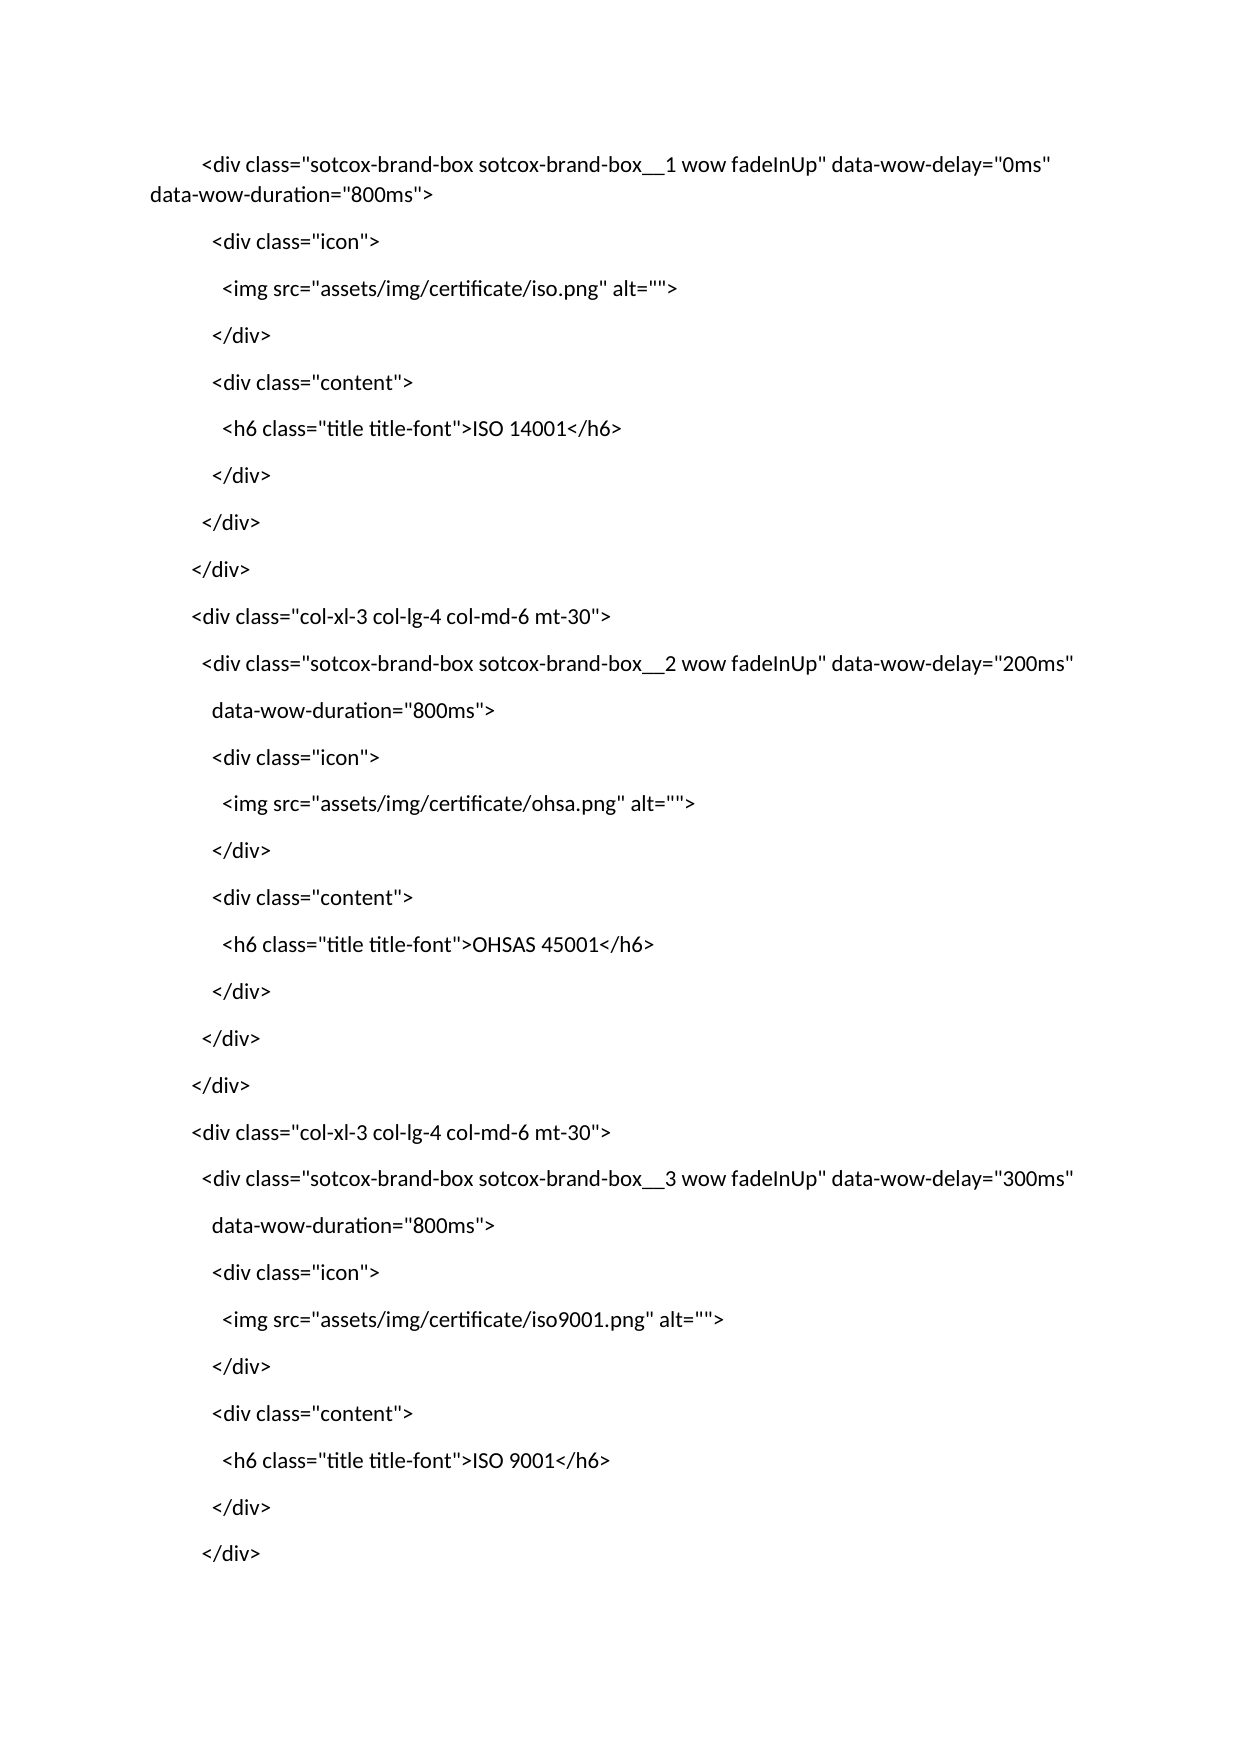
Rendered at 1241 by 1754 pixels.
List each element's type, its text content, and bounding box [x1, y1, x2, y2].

text <div class="icon"> [150, 1258, 1090, 1286]
text data-wow-duration="800ms"> [150, 696, 1090, 724]
text <div class="content"> [150, 368, 1090, 396]
text </div> [150, 977, 1090, 1005]
text </div> [150, 555, 1090, 583]
text </div> [150, 1539, 1090, 1568]
text </div> [150, 321, 1090, 349]
text <img src="assets/img/certificate/iso.png" alt=""> [150, 274, 1090, 302]
text <img src="assets/img/certificate/ohsa.png" alt=""> [150, 789, 1090, 818]
text <div class="icon"> [150, 743, 1090, 771]
text <div class="col-xl-3 col-lg-4 col-md-6 mt-30"> [150, 602, 1090, 630]
text </div> [150, 1024, 1090, 1052]
text <div class="col-xl-3 col-lg-4 col-md-6 mt-30"> [150, 1118, 1090, 1146]
text <div class="content"> [150, 1399, 1090, 1427]
text </div> [150, 461, 1090, 489]
text </div> [150, 836, 1090, 864]
text <img src="assets/img/certificate/iso9001.png" alt=""> [150, 1305, 1090, 1333]
text </div> [150, 1352, 1090, 1380]
text </div> [150, 1493, 1090, 1521]
text <div class="sotcox-brand-box sotcox-brand-box__3 wow fadeInUp" data-wow-delay="300ms" [150, 1164, 1090, 1193]
text <div class="sotcox-brand-box sotcox-brand-box__1 wow fadeInUp" data-wow-delay="0ms" data-wow-duration="800ms"> [150, 150, 1090, 208]
text <h6 class="title title-font">ISO 14001</h6> [150, 414, 1090, 443]
text </div> [150, 508, 1090, 536]
text <div class="content"> [150, 883, 1090, 911]
text <div class="sotcox-brand-box sotcox-brand-box__2 wow fadeInUp" data-wow-delay="200ms" [150, 649, 1090, 677]
text data-wow-duration="800ms"> [150, 1211, 1090, 1239]
text <div class="icon"> [150, 227, 1090, 255]
text </div> [150, 1071, 1090, 1099]
text <h6 class="title title-font">ISO 9001</h6> [150, 1446, 1090, 1474]
text <h6 class="title title-font">OHSAS 45001</h6> [150, 930, 1090, 958]
